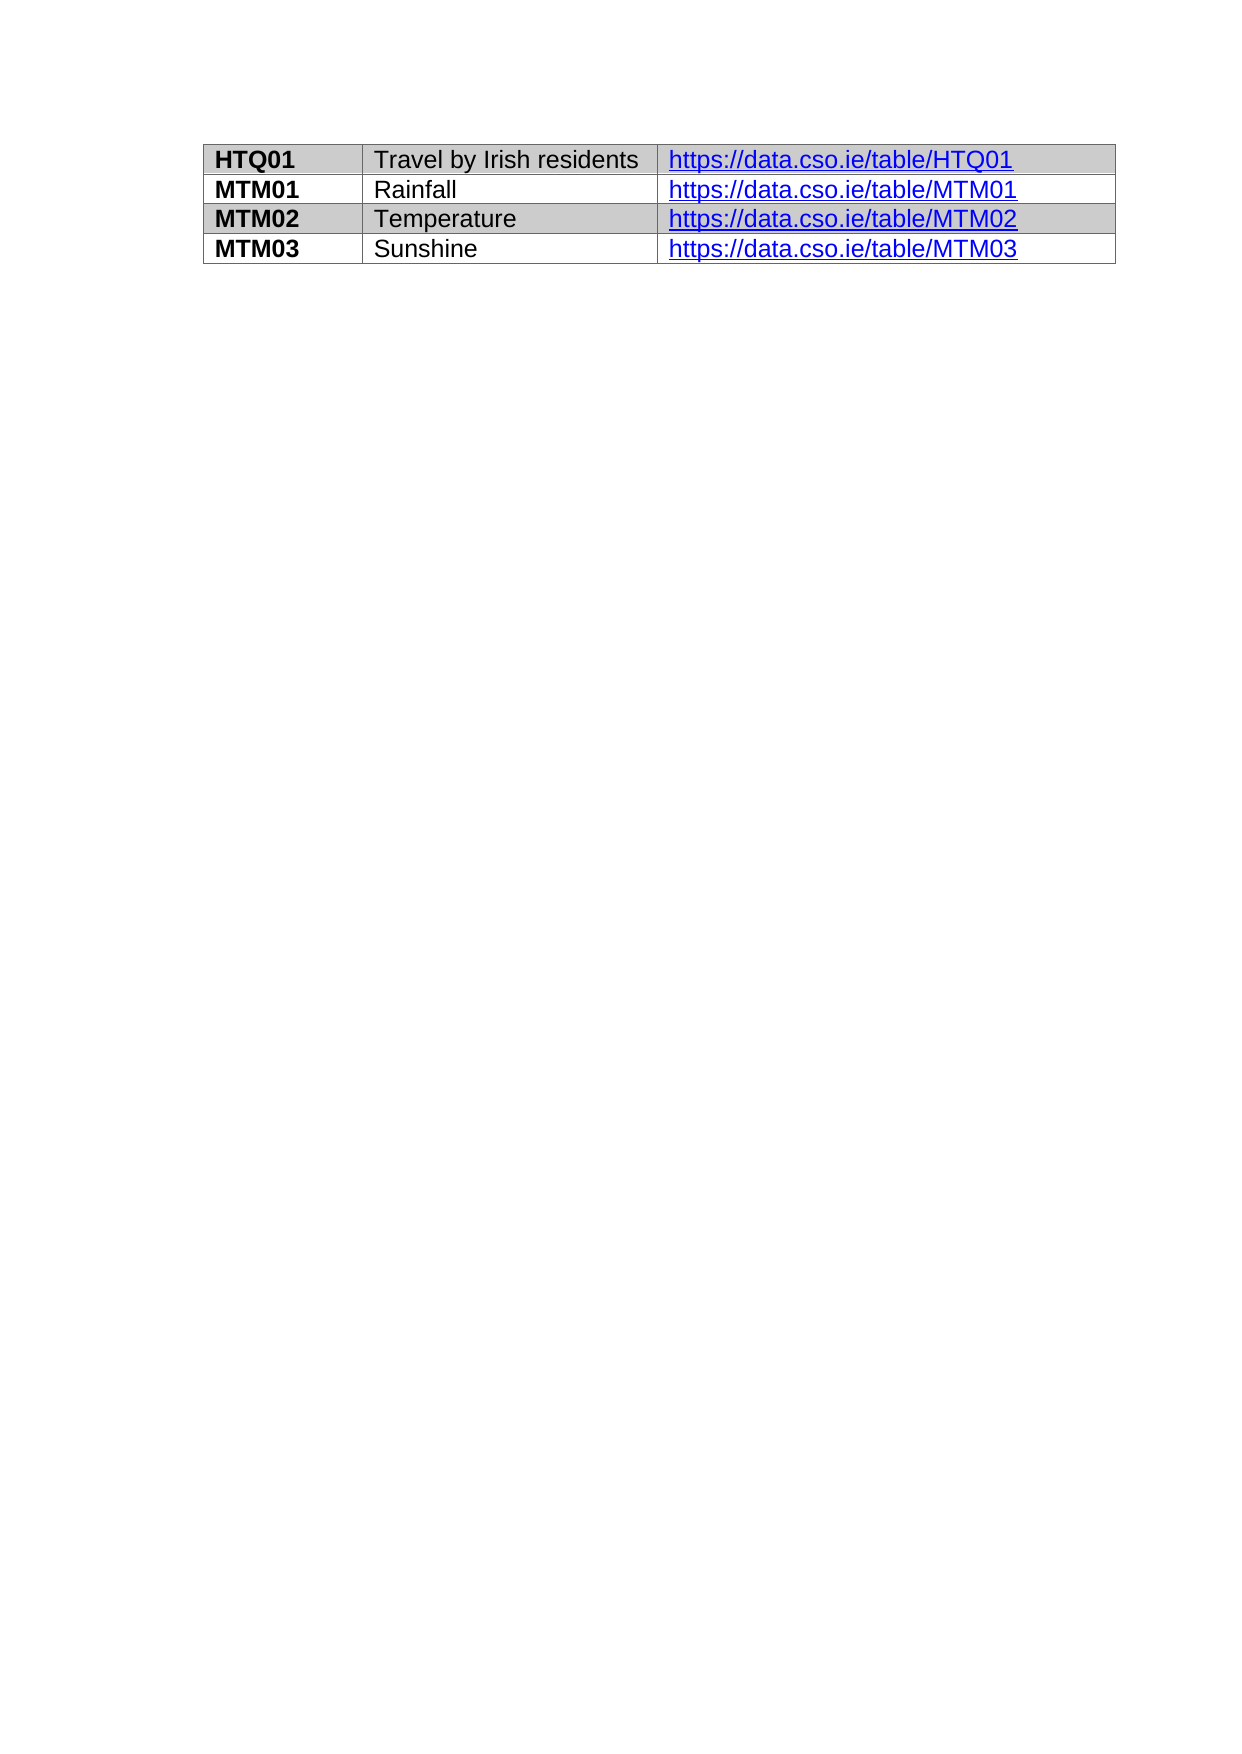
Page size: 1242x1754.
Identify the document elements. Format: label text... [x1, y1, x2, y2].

table_cell https://data.cso.ie/table/MTM02 [658, 204, 1115, 233]
table_cell MTM03 [204, 234, 362, 263]
table_cell Sunshine [363, 234, 657, 263]
table_cell Temperature [363, 204, 657, 233]
table_cell https://data.cso.ie/table/MTM01 [658, 175, 1115, 203]
table_cell https://data.cso.ie/table/HTQ01 [658, 145, 1115, 173]
table_cell HTQ01 [204, 145, 362, 173]
table_cell Travel by Irish residents [363, 145, 657, 173]
table_cell https://data.cso.ie/table/MTM03 [658, 234, 1115, 263]
table_cell MTM01 [204, 175, 362, 203]
table_cell Rainfall [363, 175, 657, 203]
table_cell MTM02 [204, 204, 362, 233]
